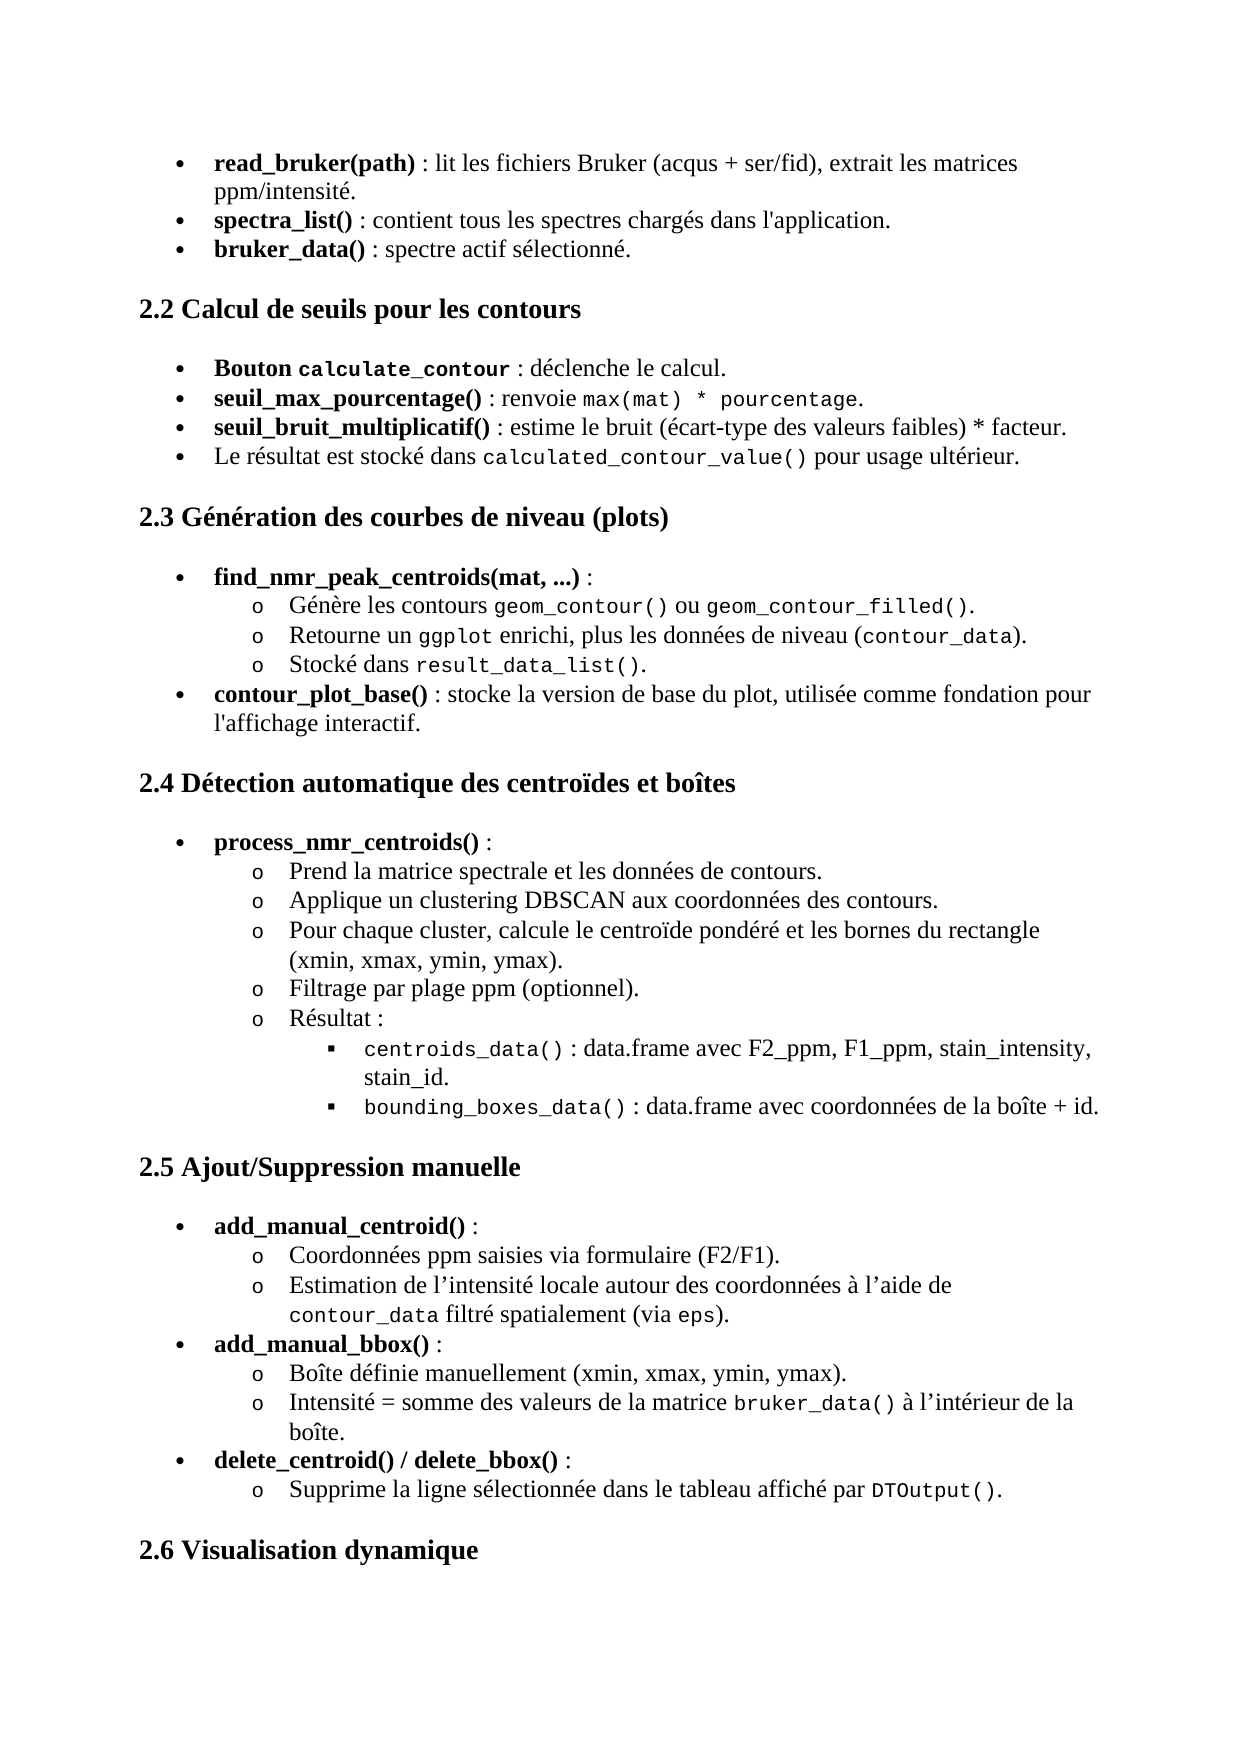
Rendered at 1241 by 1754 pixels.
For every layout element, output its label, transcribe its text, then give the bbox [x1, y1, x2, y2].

list find_nmr_peak_centroids(mat, ...) : [176, 562, 1101, 590]
list Bouton calculate_contour : déclenche le calcul. [176, 353, 1101, 383]
list seuil_bruit_multiplicatif() : estime le bruit (écart-type des valeurs faibles) * facteur. [176, 412, 1101, 441]
list add_manual_centroid() : [176, 1211, 1101, 1240]
list process_nmr_centroids() : [176, 827, 1101, 856]
list Le résultat est stocké dans calculated_contour_value() pour usage ultérieur. [176, 441, 1101, 471]
list Boîte définie manuellement (xmin, xmax, ymin, ymax). [251, 1358, 1101, 1387]
list Supprime la ligne sélectionnée dans le tableau affiché par DTOutput(). [251, 1474, 1101, 1504]
list Estimation de l’intensité locale autour des coordonnées à l’aide de contour_data filtré spatialement (via eps). [251, 1270, 1101, 1329]
text 2.6 Visualisation dynamique [139, 1533, 1101, 1565]
list Prend la matrice spectrale et les données de contours. [251, 856, 1101, 886]
list Filtrage par plage ppm (optionnel). [251, 973, 1101, 1003]
list Pour chaque cluster, calcule le centroïde pondéré et les bornes du rectangle (xmin, xmax, ymin, ymax). [251, 915, 1101, 973]
list contour_plot_base() : stocke la version de base du plot, utilisée comme fondation pour l'affichage interactif. [176, 679, 1101, 737]
list Applique un clustering DBSCAN aux coordonnées des contours. [251, 886, 1101, 915]
text 2.2 Calcul de seuils pour les contours [139, 292, 1101, 324]
list seuil_max_pourcentage() : renvoie max(mat) * pourcentage. [176, 383, 1101, 412]
list Génère les contours geom_contour() ou geom_contour_filled(). [251, 590, 1101, 620]
text 2.3 Génération des courbes de niveau (plots) [139, 500, 1101, 532]
list add_manual_bbox() : [176, 1329, 1101, 1358]
text 2.5 Ajout/Suppression manuelle [139, 1150, 1101, 1182]
list centroids_data() : data.frame avec F2_ppm, F1_ppm, stain_intensity, stain_id. [326, 1033, 1101, 1091]
list read_bruker(path) : lit les fichiers Bruker (acqus + ser/fid), extrait les matrices ppm/intensité. [176, 148, 1101, 205]
list Retourne un ggplot enrichi, plus les données de niveau (contour_data). [251, 620, 1101, 649]
list bruker_data() : spectre actif sélectionné. [176, 234, 1101, 263]
list delete_centroid() / delete_bbox() : [176, 1446, 1101, 1474]
list Coordonnées ppm saisies via formulaire (F2/F1). [251, 1240, 1101, 1270]
text 2.4 Détection automatique des centroïdes et boîtes [139, 766, 1101, 798]
list spectra_list() : contient tous les spectres chargés dans l'application. [176, 205, 1101, 234]
list bounding_boxes_data() : data.frame avec coordonnées de la boîte + id. [326, 1091, 1101, 1121]
list Intensité = somme des valeurs de la matrice bruker_data() à l’intérieur de la boîte. [251, 1387, 1101, 1446]
list Stocké dans result_data_list(). [251, 649, 1101, 679]
list Résultat : [251, 1003, 1101, 1033]
